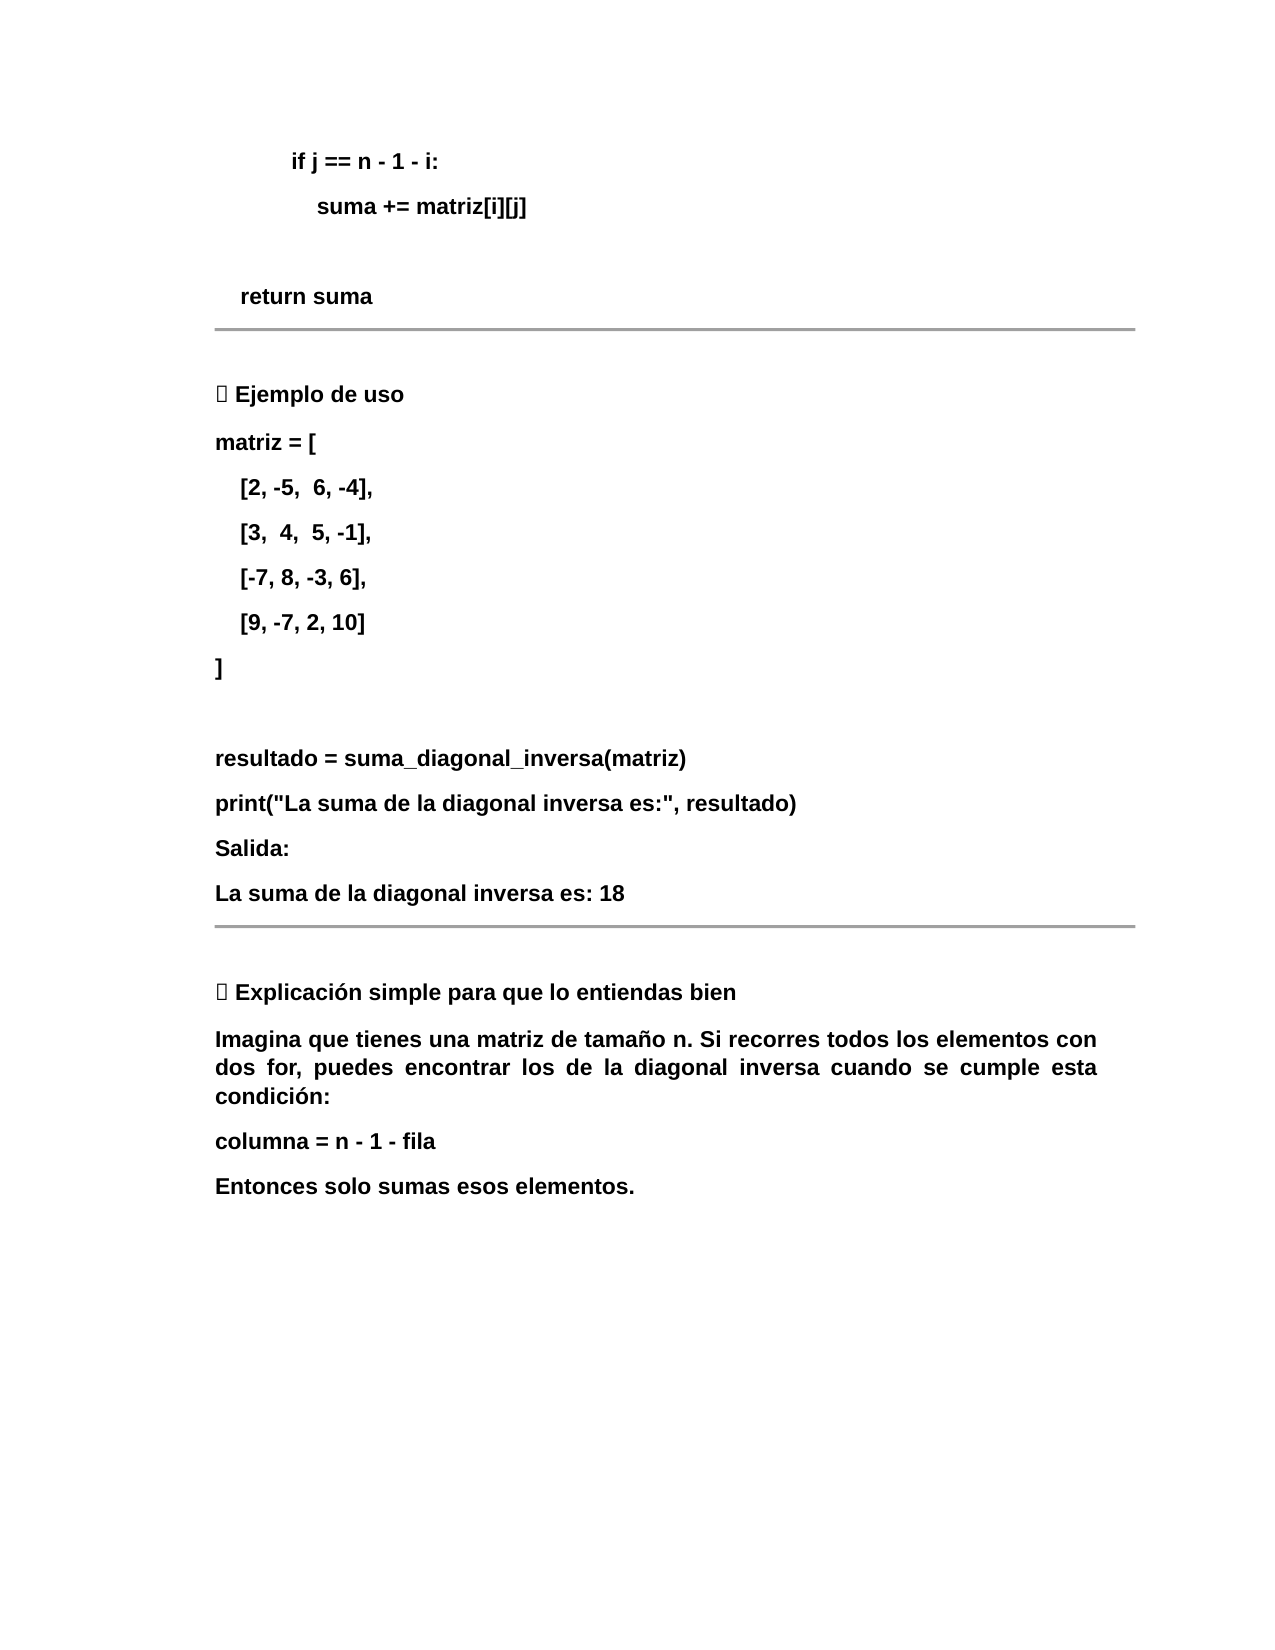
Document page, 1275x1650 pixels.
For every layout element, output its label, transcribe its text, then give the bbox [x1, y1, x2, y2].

text ] [215, 654, 1098, 681]
text suma += matriz[i][j] [215, 193, 1098, 219]
text resultado = suma_diagonal_inversa(matriz) [215, 744, 1098, 771]
text [3, 4, 5, -1], [215, 519, 1098, 545]
text [-7, 8, -3, 6], [215, 564, 1098, 591]
text Salida: [215, 835, 1098, 861]
text matriz = [ [215, 429, 1098, 455]
text [9, -7, 2, 10] [215, 609, 1098, 636]
text columna = n - 1 - fila [215, 1128, 1098, 1154]
text ✅ Explicación simple para que lo entiendas bien [215, 975, 1098, 1007]
text La suma de la diagonal inversa es: 18 [215, 880, 1098, 906]
text if j == n - 1 - i: [215, 148, 1098, 174]
text Imagina que tienes una matriz de tamaño n. Si recorres todos los elementos con dos for, puedes encontrar los de la diagonal inversa cuando se cumple esta condición: [215, 1026, 1098, 1109]
text print("La suma de la diagonal inversa es:", resultado) [215, 790, 1098, 816]
text 🔹 Ejemplo de uso [215, 378, 1098, 410]
text Entonces solo sumas esos elementos. [215, 1173, 1098, 1199]
text return suma [215, 283, 1098, 309]
text [2, -5, 6, -4], [215, 474, 1098, 500]
